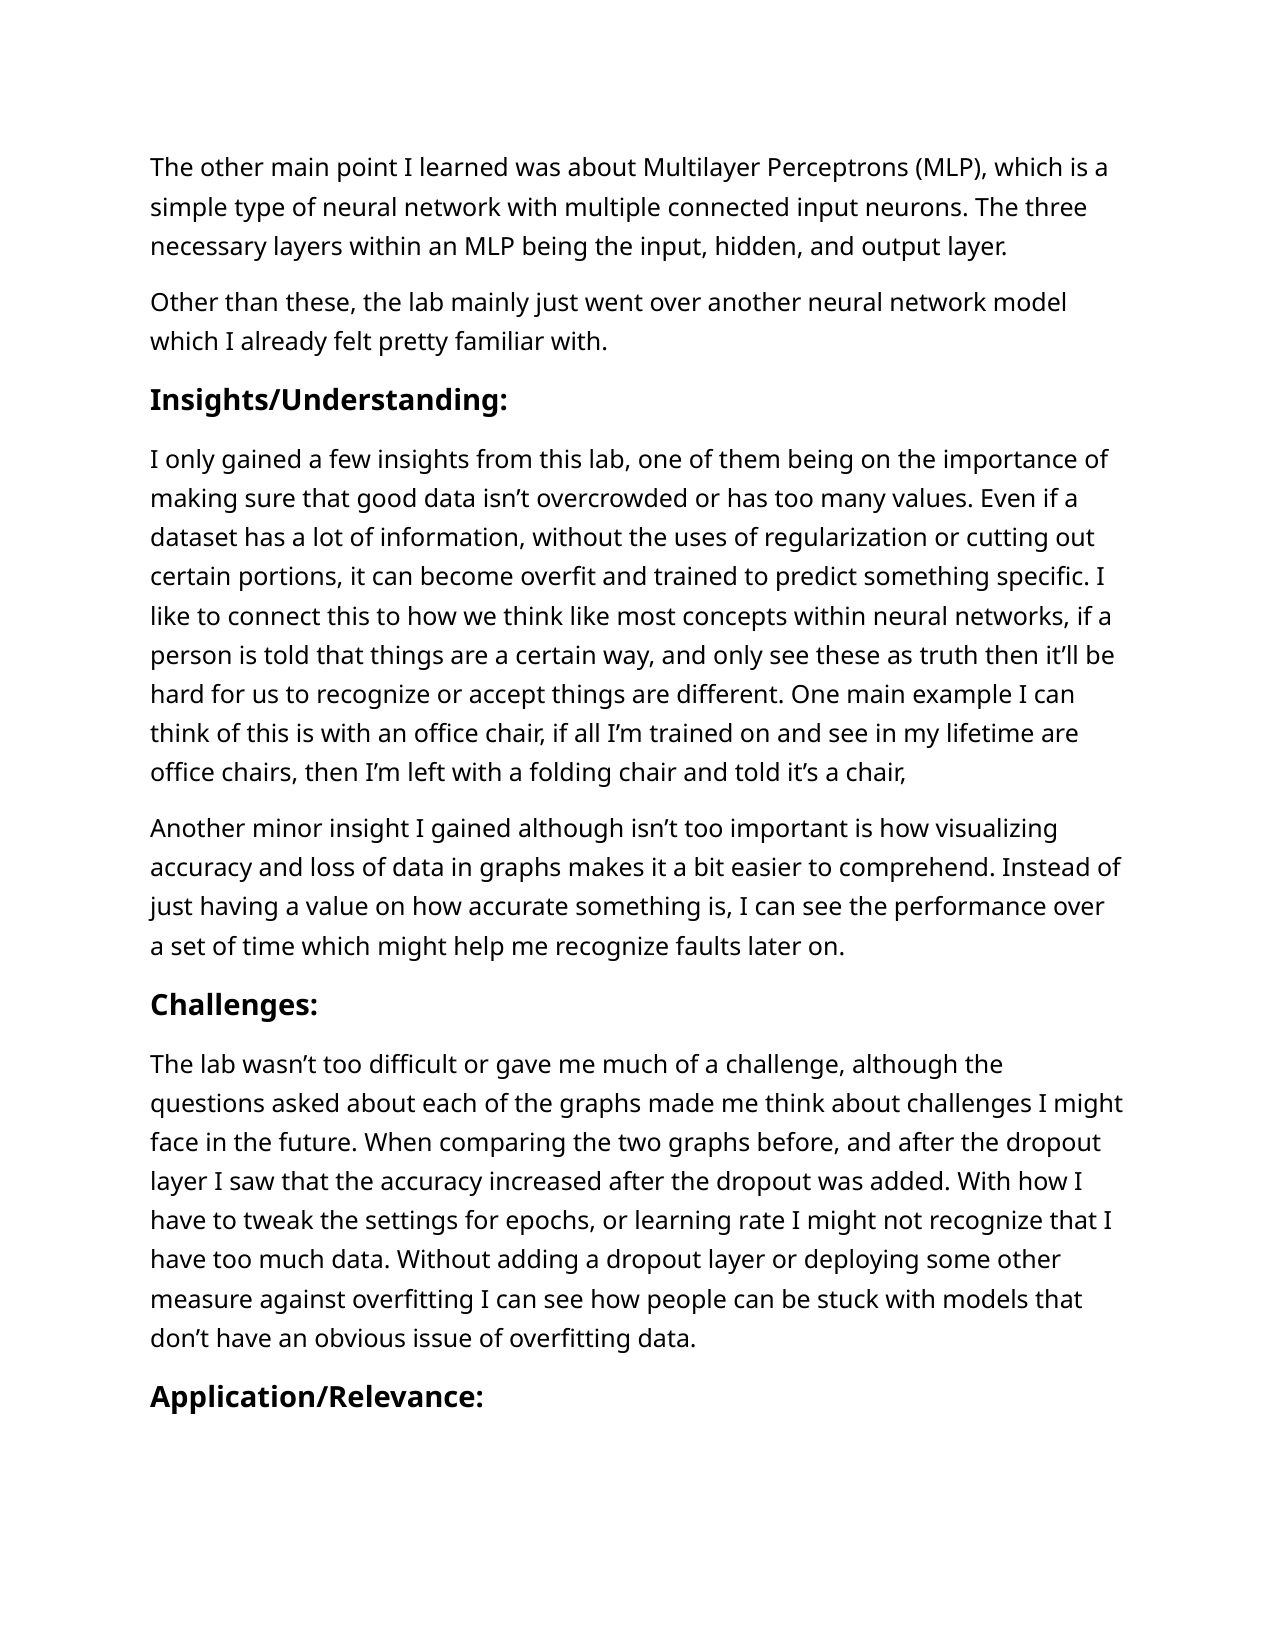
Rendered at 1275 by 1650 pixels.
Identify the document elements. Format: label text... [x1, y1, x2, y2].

text The other main point I learned was about Multilayer Perceptrons (MLP), which is a simple type of neural network with multiple connected input neurons. The three necessary layers within an MLP being the input, hidden, and output layer. [150, 150, 1125, 262]
text Challenges: [150, 984, 1125, 1024]
text Application/Relevance: [150, 1376, 1125, 1416]
text I only gained a few insights from this lab, one of them being on the importance of making sure that good data isn’t overcrowded or has too many values. Even if a dataset has a lot of information, without the uses of regularization or cutting out certain portions, it can become overfit and trained to predict something specific. I like to connect this to how we think like most concepts within neural networks, if a person is told that things are a certain way, and only see these as truth then it’ll be hard for us to recognize or accept things are different. One main example I can think of this is with an office chair, if all I’m trained on and see in my lifetime are office chairs, then I’m left with a folding chair and told it’s a chair, [150, 441, 1125, 789]
text Insights/Understanding: [150, 379, 1125, 419]
text Other than these, the lab mainly just went over another neural network model which I already felt pretty familiar with. [150, 284, 1125, 357]
text Another minor insight I gained although isn’t too important is how visualizing accuracy and loss of data in graphs makes it a bit easier to comprehend. Instead of just having a value on how accurate something is, I can see the performance over a set of time which might help me recognize faults later on. [150, 811, 1125, 962]
text The lab wasn’t too difficult or gave me much of a challenge, although the questions asked about each of the graphs made me think about challenges I might face in the future. When comparing the two graphs before, and after the dropout layer I saw that the accuracy increased after the dropout was added. With how I have to tweak the settings for epochs, or learning rate I might not recognize that I have too much data. Without adding a dropout layer or deploying some other measure against overfitting I can see how people can be stuck with models that don’t have an obvious issue of overfitting data. [150, 1046, 1125, 1354]
